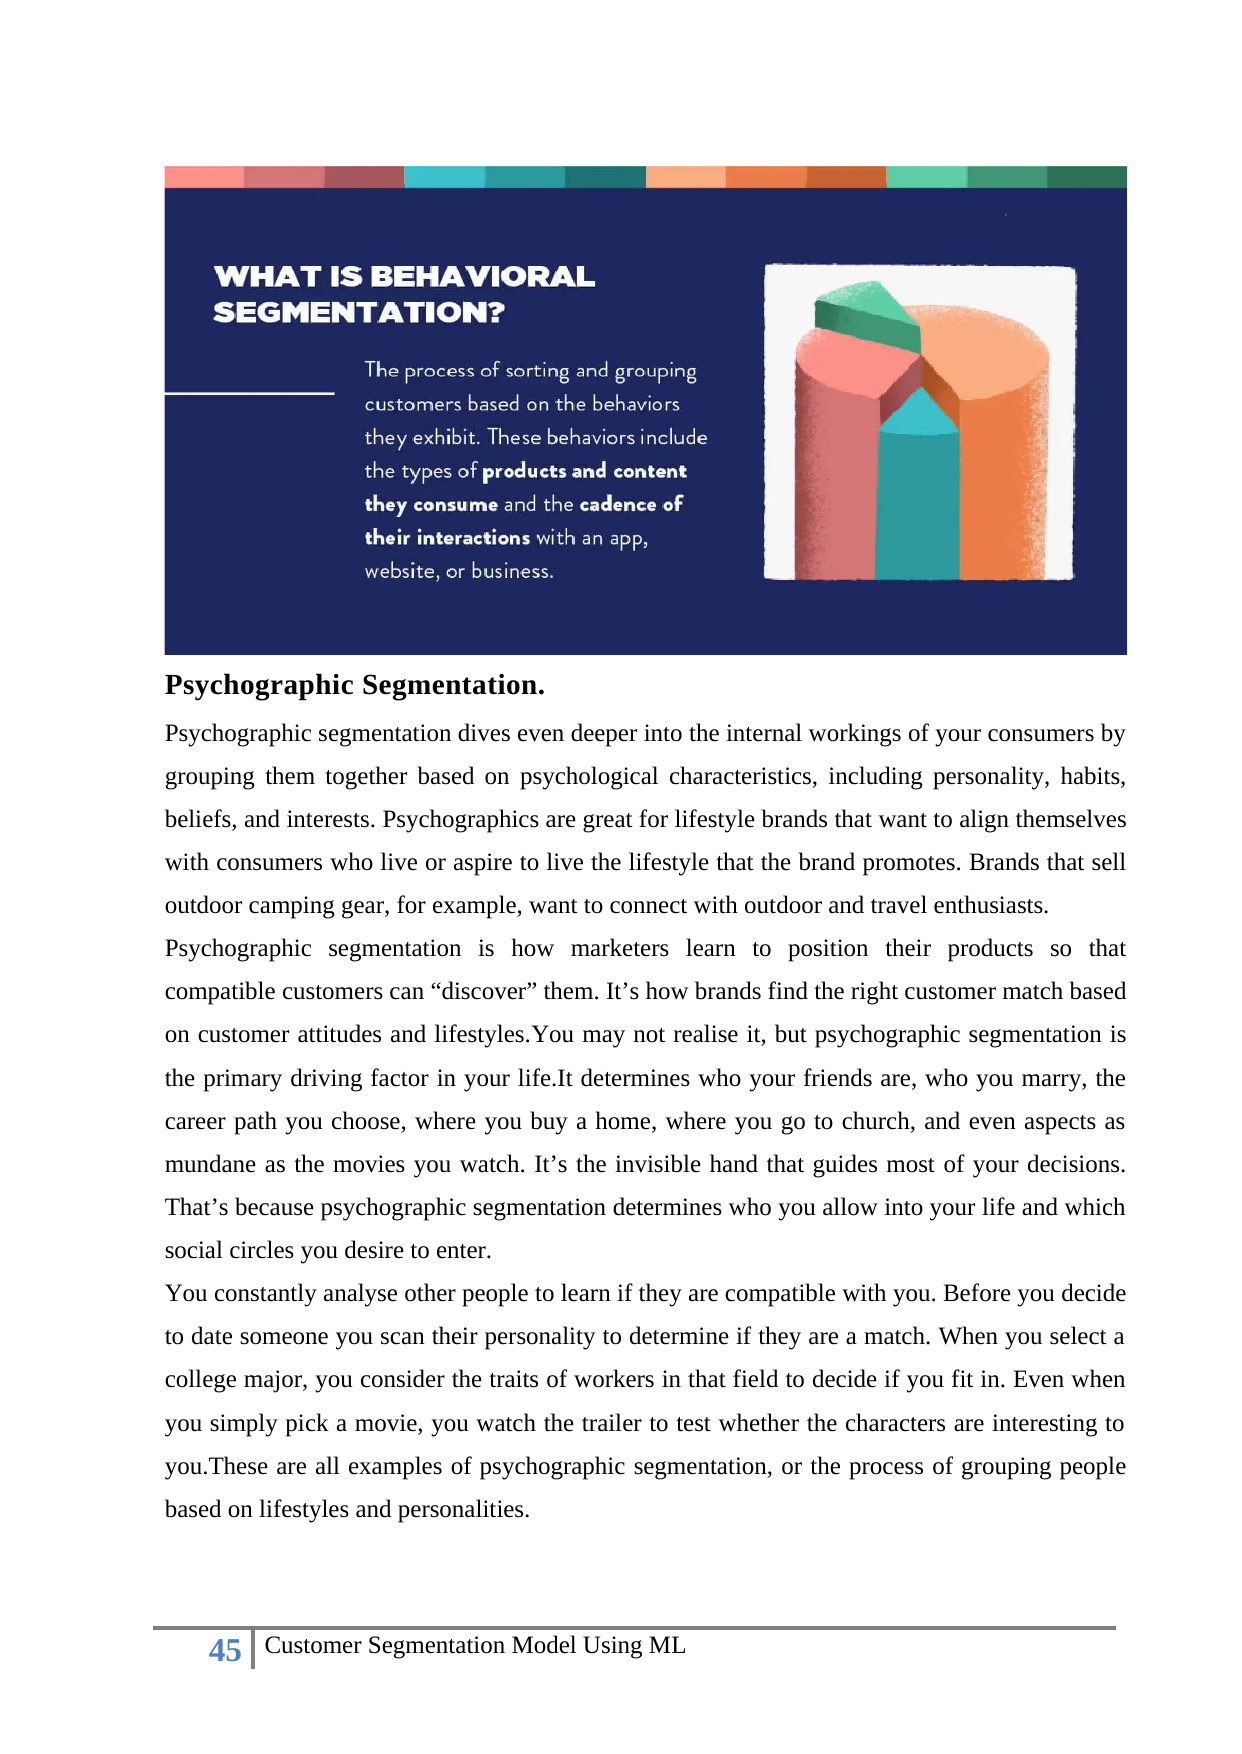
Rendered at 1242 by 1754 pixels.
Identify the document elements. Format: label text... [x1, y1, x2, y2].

text You constantly analyse other people to learn if they are compatible with you. Before you decide to date someone you scan their personality to determine if they are a match. When you select a college major, you consider the traits of workers in that field to decide if you fit in. Even when you simply pick a movie, you watch the trailer to test whether the characters are interesting to you.These are all examples of psychographic segmentation, or the process of grouping people based on lifestyles and personalities. [164, 1278, 1127, 1523]
text Psychographic segmentation dives even deeper into the internal workings of your consumers by grouping them together based on psychological characteristics, including personality, habits, beliefs, and interests. Psychographics are great for lifestyle brands that want to align themselves with consumers who live or aspire to live the lifestyle that the brand promotes. Brands that sell outdoor camping gear, for example, want to connect with outdoor and travel enthusiasts. [164, 718, 1127, 919]
text Psychographic segmentation is how marketers learn to position their products so that compatible customers can “discover” them. It’s how brands find the right customer match based on customer attitudes and lifestyles.You may not realise it, but psychographic segmentation is the primary driving factor in your life.It determines who your friends are, who you marry, the career path you choose, where you buy a home, where you go to church, and even aspects as mundane as the movies you watch. It’s the invisible hand that guides most of your decisions. That’s because psychographic segmentation determines who you allow into your life and which social circles you desire to enter. [164, 933, 1127, 1264]
text Psychographic Segmentation. [164, 667, 1127, 701]
picture [164, 166, 1128, 655]
